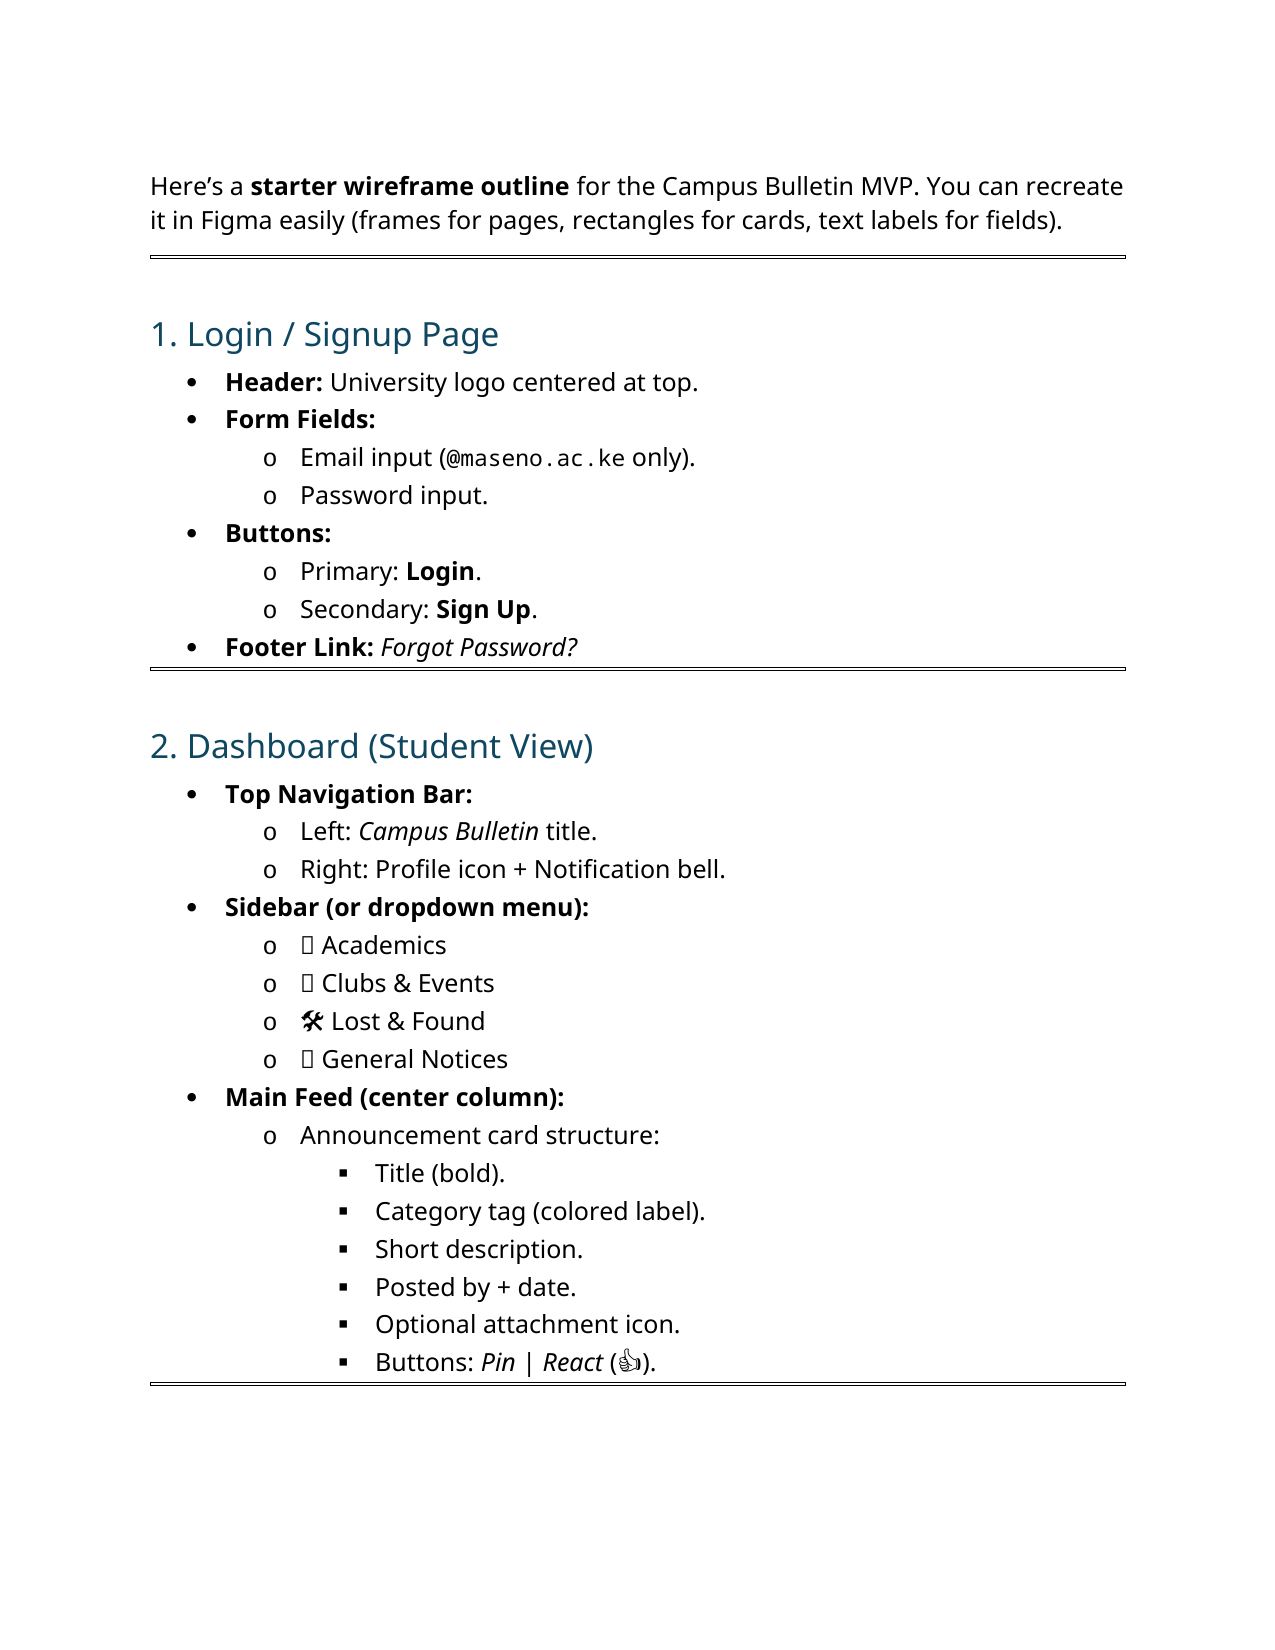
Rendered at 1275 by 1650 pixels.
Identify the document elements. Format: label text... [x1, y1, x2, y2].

list 📘 Academics [262, 928, 1125, 962]
list Main Feed (center column): [187, 1080, 1125, 1114]
list Short description. [337, 1231, 1125, 1266]
list Password input. [262, 478, 1125, 512]
subtitle 1. Login / Signup Page [150, 311, 1125, 356]
list Email input (@maseno.ac.ke only). [262, 440, 1125, 474]
list 🎉 Clubs & Events [262, 966, 1125, 1000]
list Right: Profile icon + Notification bell. [262, 852, 1125, 886]
list 🛠️ Lost & Found [262, 1004, 1125, 1038]
list Secondary: Sign Up. [262, 592, 1125, 626]
list Posted by + date. [337, 1269, 1125, 1303]
list Left: Campus Bulletin title. [262, 814, 1125, 848]
list Primary: Login. [262, 554, 1125, 588]
list 📢 General Notices [262, 1042, 1125, 1076]
text Here’s a starter wireframe outline for the Campus Bulletin MVP. You can recreate it in Figma easily (frames for pages, rectangles for cards, text labels for fields). [150, 169, 1125, 237]
list Title (bold). [337, 1156, 1125, 1190]
list Sidebar (or dropdown menu): [187, 890, 1125, 924]
list Form Fields: [187, 402, 1125, 436]
list Announcement card structure: [262, 1118, 1125, 1152]
list Category tag (colored label). [337, 1194, 1125, 1228]
list Buttons: [187, 516, 1125, 550]
list Top Navigation Bar: [187, 776, 1125, 810]
subtitle 2. Dashboard (Student View) [150, 722, 1125, 768]
list Optional attachment icon. [337, 1307, 1125, 1341]
list Header: University logo centered at top. [187, 364, 1125, 398]
list Buttons: Pin | React (👍). [337, 1345, 1125, 1379]
list Footer Link: Forgot Password? [187, 630, 1125, 664]
